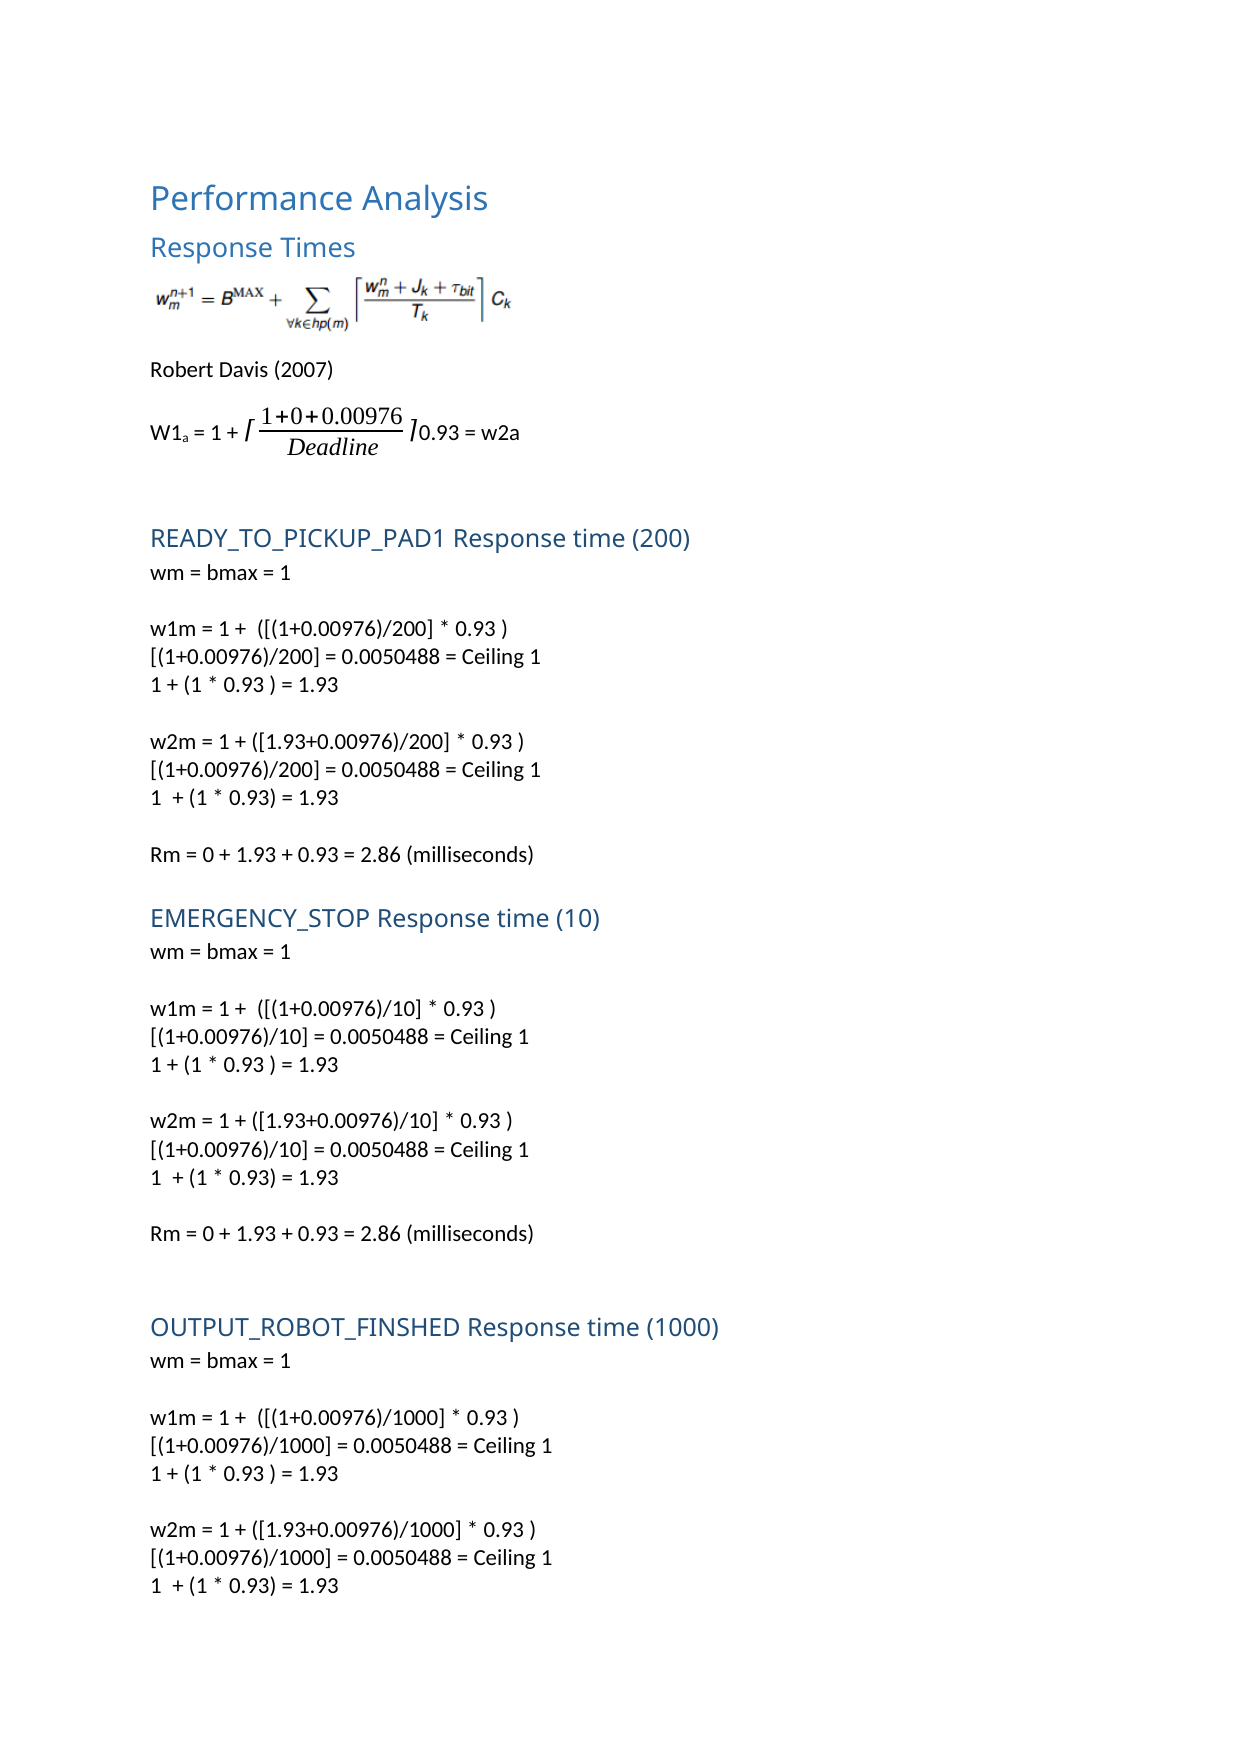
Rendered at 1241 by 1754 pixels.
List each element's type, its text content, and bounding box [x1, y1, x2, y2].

text wm = bmax = 1 [150, 1346, 1090, 1374]
text [(1+0.00976)/1000] = 0.0050488 = Ceiling 1 [150, 1431, 1090, 1459]
text [(1+0.00976)/1000] = 0.0050488 = Ceiling 1 [150, 1543, 1090, 1572]
text Robert Davis (2007) [150, 355, 1090, 383]
text [(1+0.00976)/10] = 0.0050488 = Ceiling 1 [150, 1022, 1090, 1050]
text 1 + (1 * 0.93 ) = 1.93 [150, 1459, 1090, 1487]
subtitle EMERGENCY_STOP Response time (10) [150, 900, 1090, 934]
subtitle READY_TO_PICKUP_PAD1 Response time (200) [150, 521, 1090, 555]
text w1m = 1 + ([(1+0.00976)/200] * 0.93 ) [150, 614, 1090, 642]
text 1 + (1 * 0.93) = 1.93 [150, 1572, 1090, 1599]
text wm = bmax = 1 [150, 558, 1090, 586]
text w2m = 1 + ([1.93+0.00976)/200] * 0.93 ) [150, 727, 1090, 755]
text 1 + (1 * 0.93 ) = 1.93 [150, 1050, 1090, 1078]
text [(1+0.00976)/10] = 0.0050488 = Ceiling 1 [150, 1135, 1090, 1163]
text W1a = 1 + 0.93 = w2a [150, 402, 1090, 461]
text Rm = 0 + 1.93 + 0.93 = 2.86 (milliseconds) [150, 840, 1090, 868]
text wm = bmax = 1 [150, 937, 1090, 965]
subtitle OUTPUT_ROBOT_FINSHED Response time (1000) [150, 1309, 1090, 1343]
subtitle Response Times [150, 228, 1090, 265]
subtitle Performance Analysis [150, 175, 1090, 220]
text w2m = 1 + ([1.93+0.00976)/1000] * 0.93 ) [150, 1516, 1090, 1543]
picture [150, 267, 514, 337]
text 1 + (1 * 0.93) = 1.93 [150, 1163, 1090, 1191]
text 1 + (1 * 0.93) = 1.93 [150, 783, 1090, 811]
text w1m = 1 + ([(1+0.00976)/10] * 0.93 ) [150, 994, 1090, 1022]
text w2m = 1 + ([1.93+0.00976)/10] * 0.93 ) [150, 1107, 1090, 1135]
text 1 + (1 * 0.93 ) = 1.93 [150, 671, 1090, 698]
text w1m = 1 + ([(1+0.00976)/1000] * 0.93 ) [150, 1403, 1090, 1431]
text [(1+0.00976)/200] = 0.0050488 = Ceiling 1 [150, 642, 1090, 671]
text Rm = 0 + 1.93 + 0.93 = 2.86 (milliseconds) [150, 1219, 1090, 1247]
text [(1+0.00976)/200] = 0.0050488 = Ceiling 1 [150, 755, 1090, 783]
